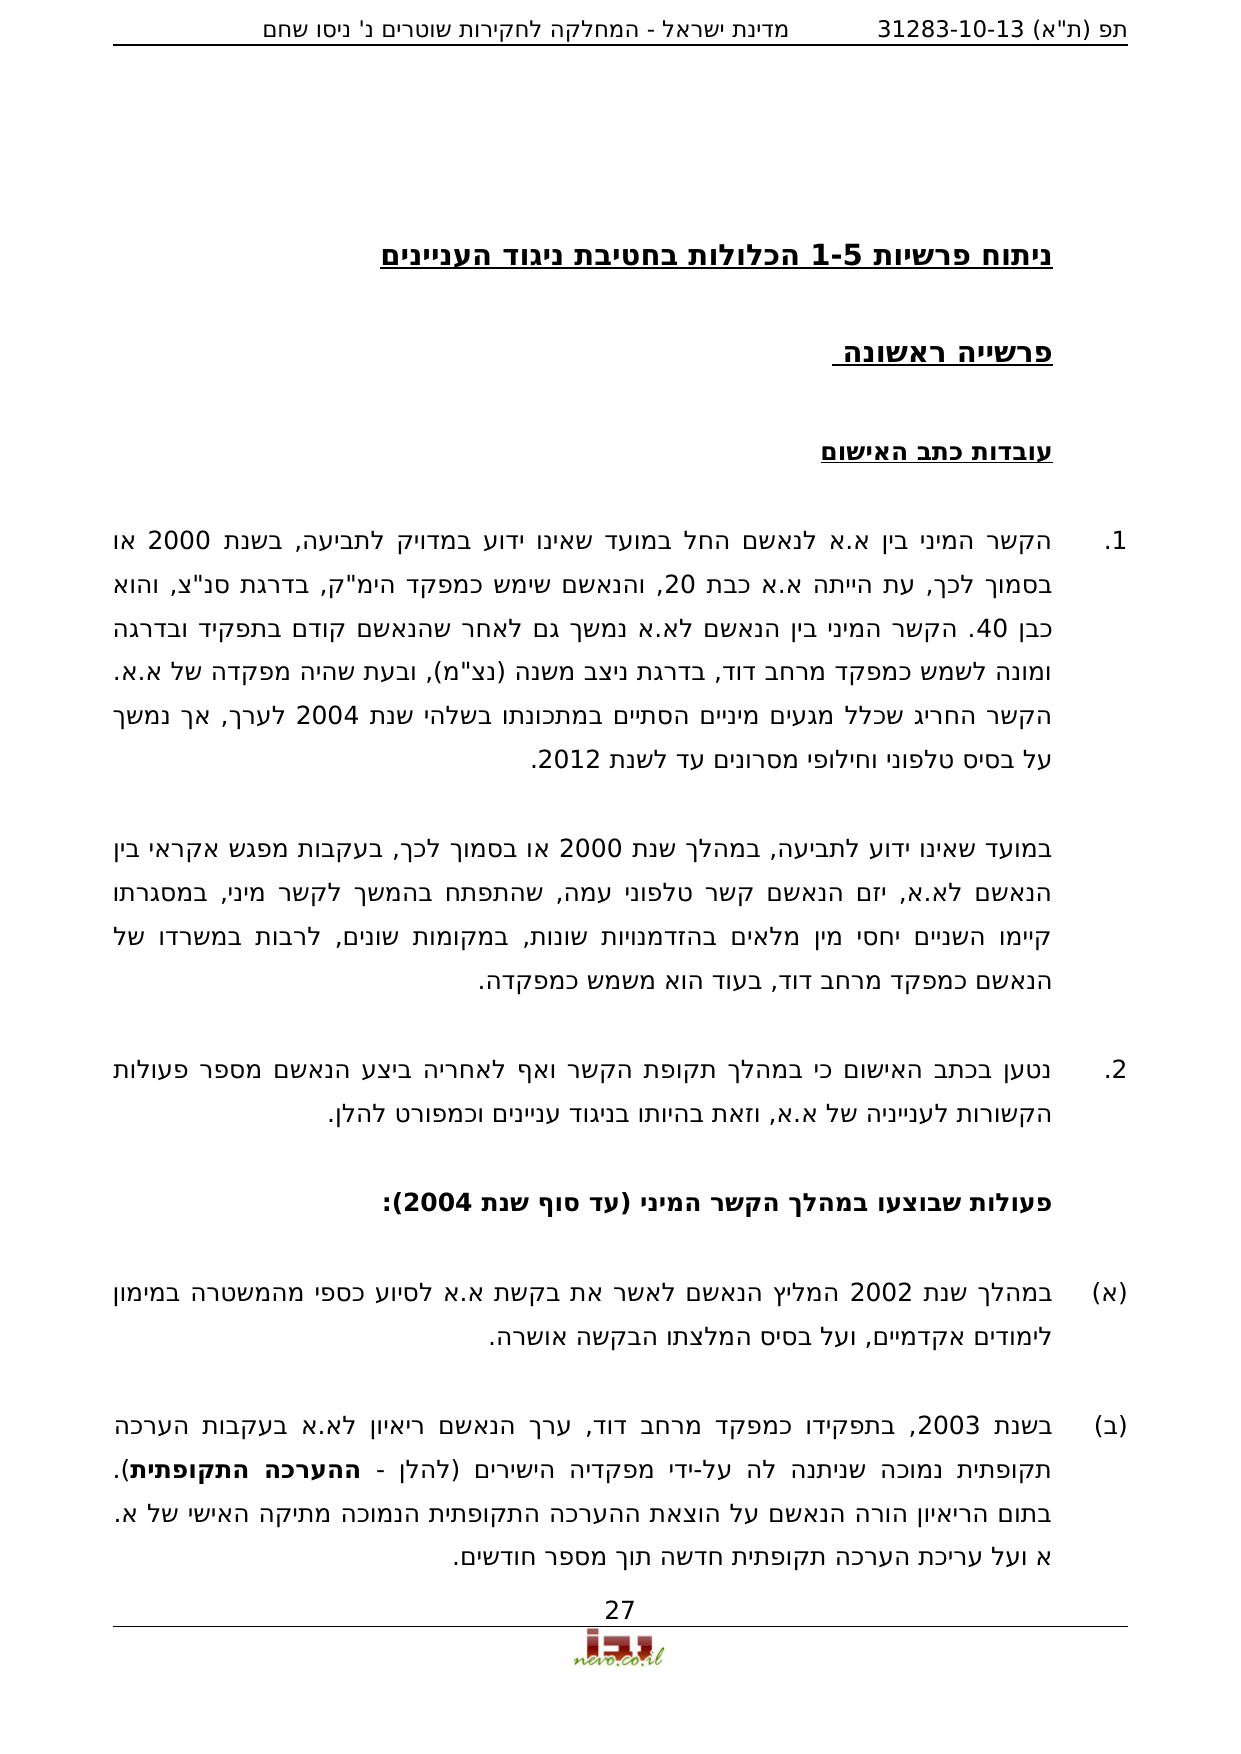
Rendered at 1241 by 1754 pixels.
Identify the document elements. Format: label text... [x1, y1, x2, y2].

text 1. הקשר המיני בין א.א לנאשם החל במועד שאינו ידוע במדויק לתביעה, בשנת 2000 או בסמוך לכך, עת הייתה א.א כבת 20, והנאשם שימש כמפקד הימ"ק, בדרגת סנ"צ, והוא כבן 40. הקשר המיני בין הנאשם לא.א נמשך גם לאחר שהנאשם קודם בתפקיד ובדרגה ומונה לשמש כמפקד מרחב דוד, בדרגת ניצב משנה (נצ"מ), ובעת שהיה מפקדה של א.א. הקשר החריג שכלל מגעים מיניים הסתיים במתכונתו בשלהי שנת 2004 לערך, אך נמשך על בסיס טלפוני וחילופי מסרונים עד לשנת 2012. [112, 526, 1128, 774]
text ניתוח פרשיות 1-5 הכלולות בחטיבת ניגוד העניינים [112, 238, 1128, 272]
text פרשייה ראשונה [112, 335, 1128, 369]
text 2. נטען בכתב האישום כי במהלך תקופת הקשר ואף לאחריה ביצע הנאשם מספר פעולות הקשורות לענייניה של א.א, וזאת בהיותו בניגוד עניינים וכמפורט להלן. [112, 1055, 1128, 1128]
text (א) במהלך שנת 2002 המליץ הנאשם לאשר את בקשת א.א לסיוע כספי מהמשטרה במימון לימודים אקדמיים, ועל בסיס המלצתו הבקשה אושרה. [112, 1278, 1128, 1351]
text פעולות שבוצעו במהלך הקשר המיני (עד סוף שנת 2004): [112, 1188, 1128, 1218]
picture [574, 1628, 666, 1667]
text במועד שאינו ידוע לתביעה, במהלך שנת 2000 או בסמוך לכך, בעקבות מפגש אקראי בין הנאשם לא.א, יזם הנאשם קשר טלפוני עמה, שהתפתח בהמשך לקשר מיני, במסגרתו קיימו השניים יחסי מין מלאים בהזדמנויות שונות, במקומות שונים, לרבות במשרדו של הנאשם כמפקד מרחב דוד, בעוד הוא משמש כמפקדה. [112, 834, 1053, 995]
text (ב) בשנת 2003, בתפקידו כמפקד מרחב דוד, ערך הנאשם ריאיון לא.א בעקבות הערכה תקופתית נמוכה שניתנה לה על-ידי מפקדיה הישירים (להלן - ההערכה התקופתית). בתום הריאיון הורה הנאשם על הוצאת ההערכה התקופתית הנמוכה מתיקה האישי של א.א ועל עריכת הערכה תקופתית חדשה תוך מספר חודשים. [112, 1411, 1128, 1572]
text עובדות כתב האישום [112, 437, 1128, 466]
